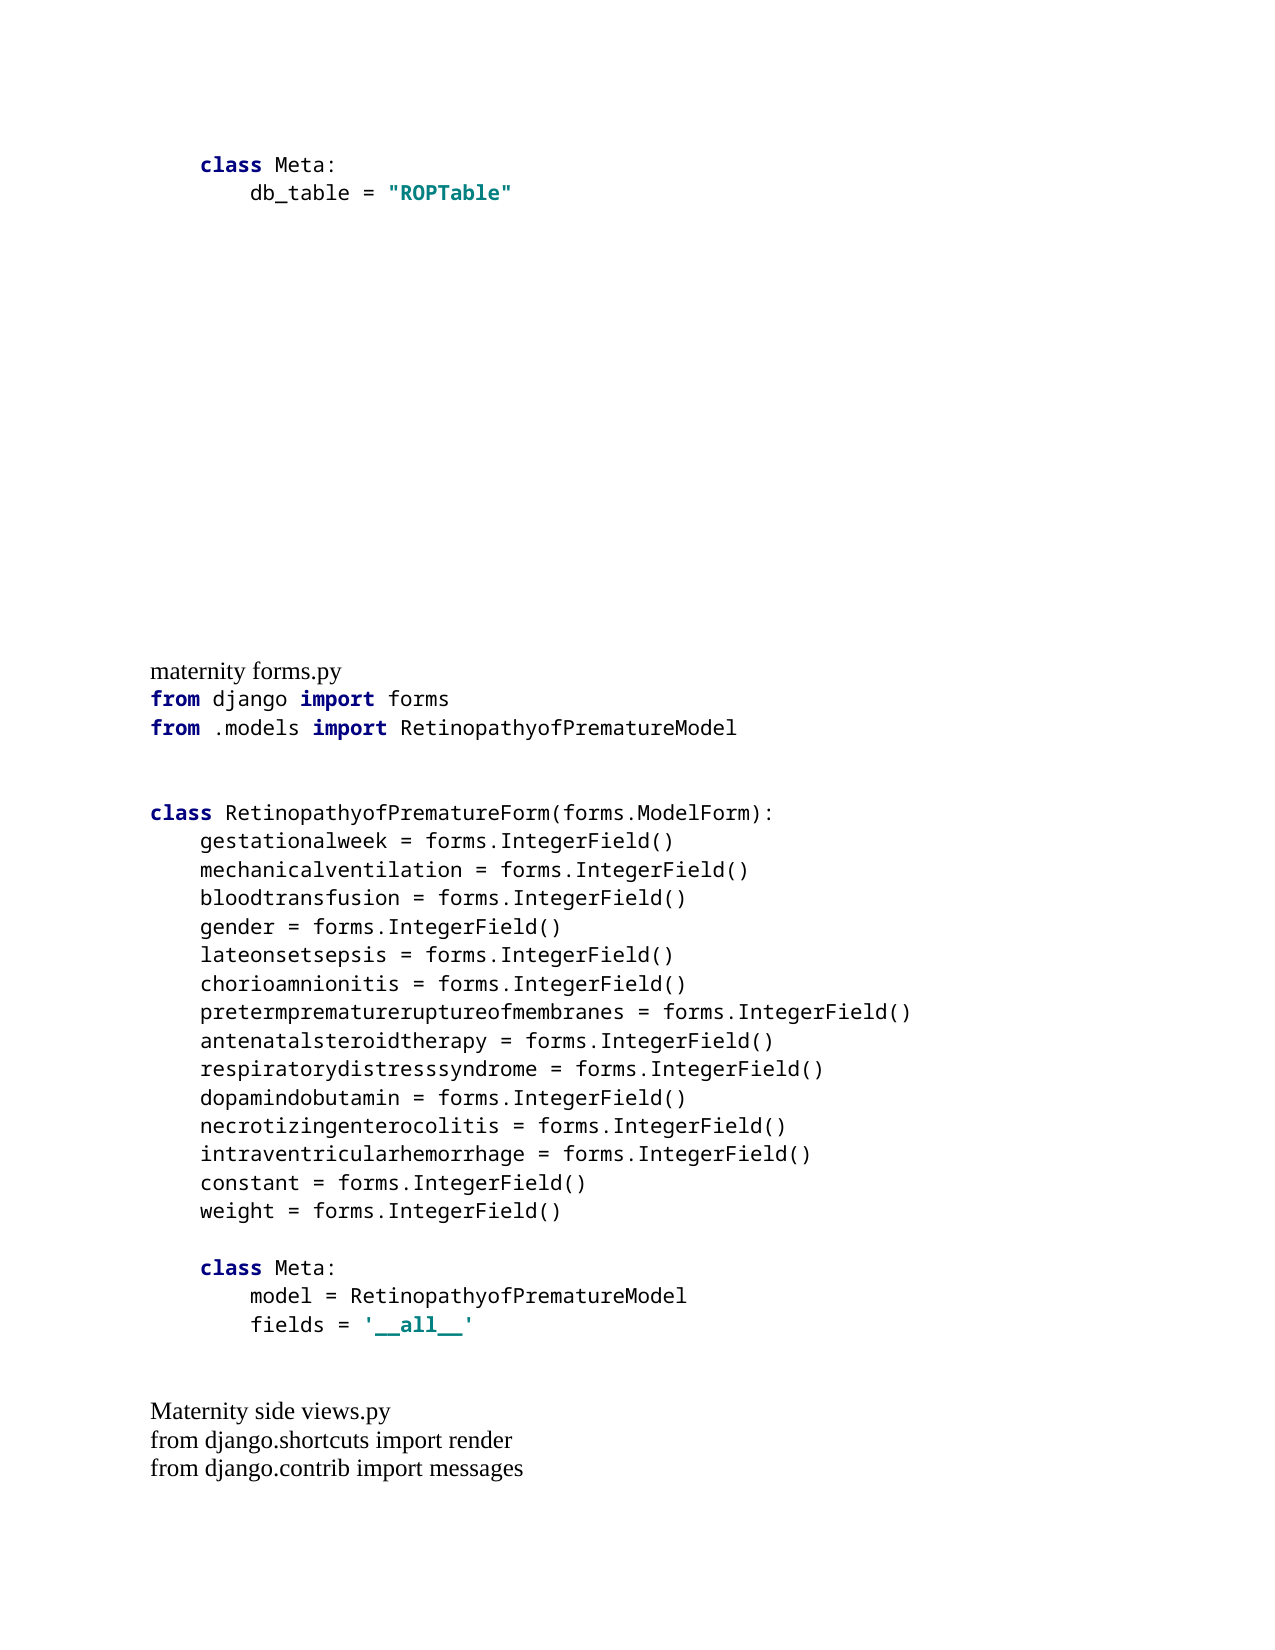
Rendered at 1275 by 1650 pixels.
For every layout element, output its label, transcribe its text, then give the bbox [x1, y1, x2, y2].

text from django import forms from .models import RetinopathyofPrematureModel class RetinopathyofPrematureForm(forms.ModelForm): gestationalweek = forms.IntegerField() mechanicalventilation = forms.IntegerField() bloodtransfusion = forms.IntegerField() gender = forms.IntegerField() lateonsetsepsis = forms.IntegerField() chorioamnionitis = forms.IntegerField() pretermprematureruptureofmembranes = forms.IntegerField() antenatalsteroidtherapy = forms.IntegerField() respiratorydistresssyndrome = forms.IntegerField() dopamindobutamin = forms.IntegerField() necrotizingenterocolitis = forms.IntegerField() intraventricularhemorrhage = forms.IntegerField() constant = forms.IntegerField() weight = forms.IntegerField() class Meta: model = RetinopathyofPrematureModel fields = '__all__' [150, 684, 1125, 1338]
text from django.shortcuts import render [150, 1425, 1125, 1453]
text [150, 150, 1125, 602]
text maternity forms.py [150, 656, 1125, 684]
text from django.contrib import messages [150, 1453, 1125, 1482]
text Maternity side views.py [150, 1396, 1125, 1425]
